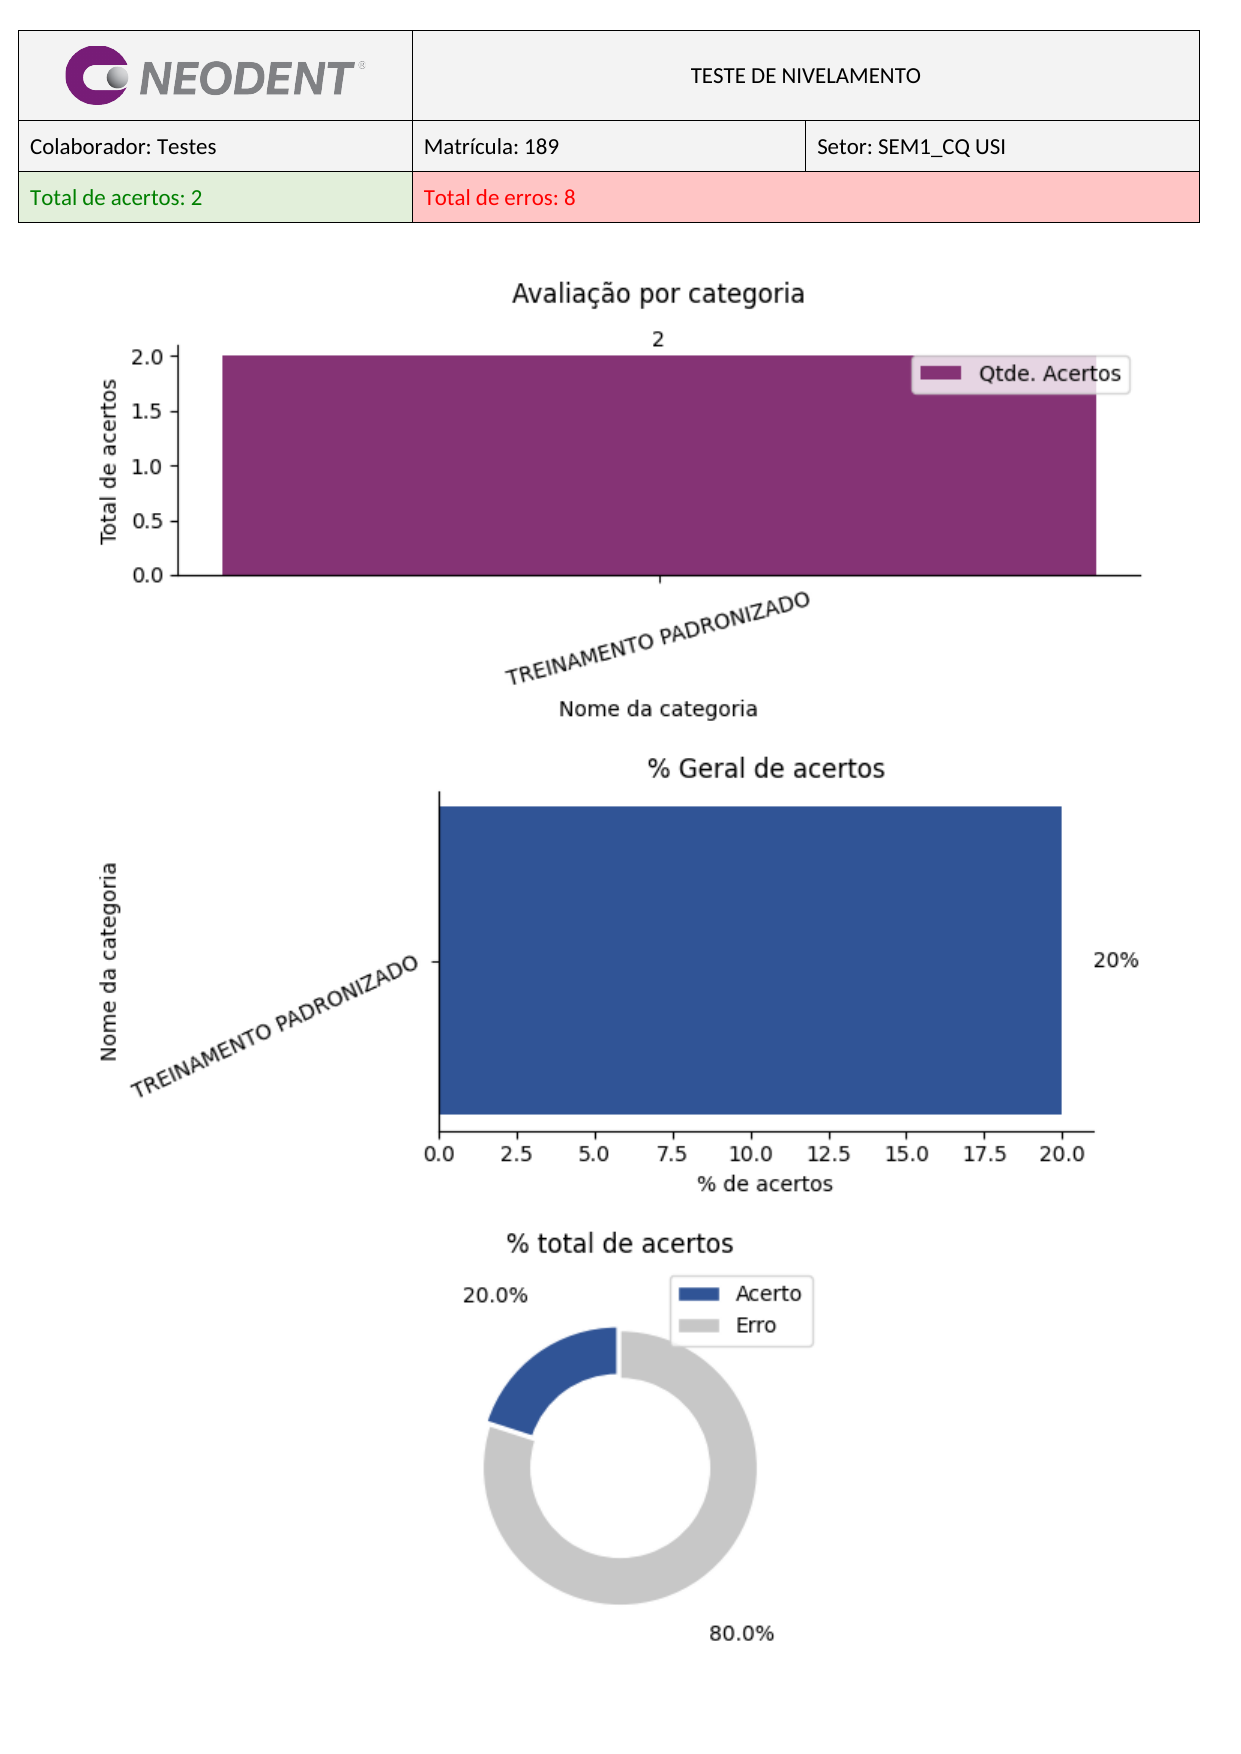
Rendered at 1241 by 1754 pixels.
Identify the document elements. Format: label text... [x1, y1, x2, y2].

picture [65, 46, 366, 105]
table_cell Colaborador: Testes [19, 121, 412, 171]
table_header [19, 31, 412, 120]
picture [95, 751, 1146, 1202]
table_header TESTE DE NIVELAMENTO [413, 31, 1199, 120]
picture [95, 276, 1146, 727]
table_cell Total de acertos: 2 [19, 172, 412, 222]
table_cell Total de erros: 8 [413, 172, 1199, 222]
table_cell Setor: SEM1_CQ USI [806, 121, 1199, 171]
table_cell Matrícula: 189 [413, 121, 805, 171]
picture [95, 1226, 1146, 1677]
